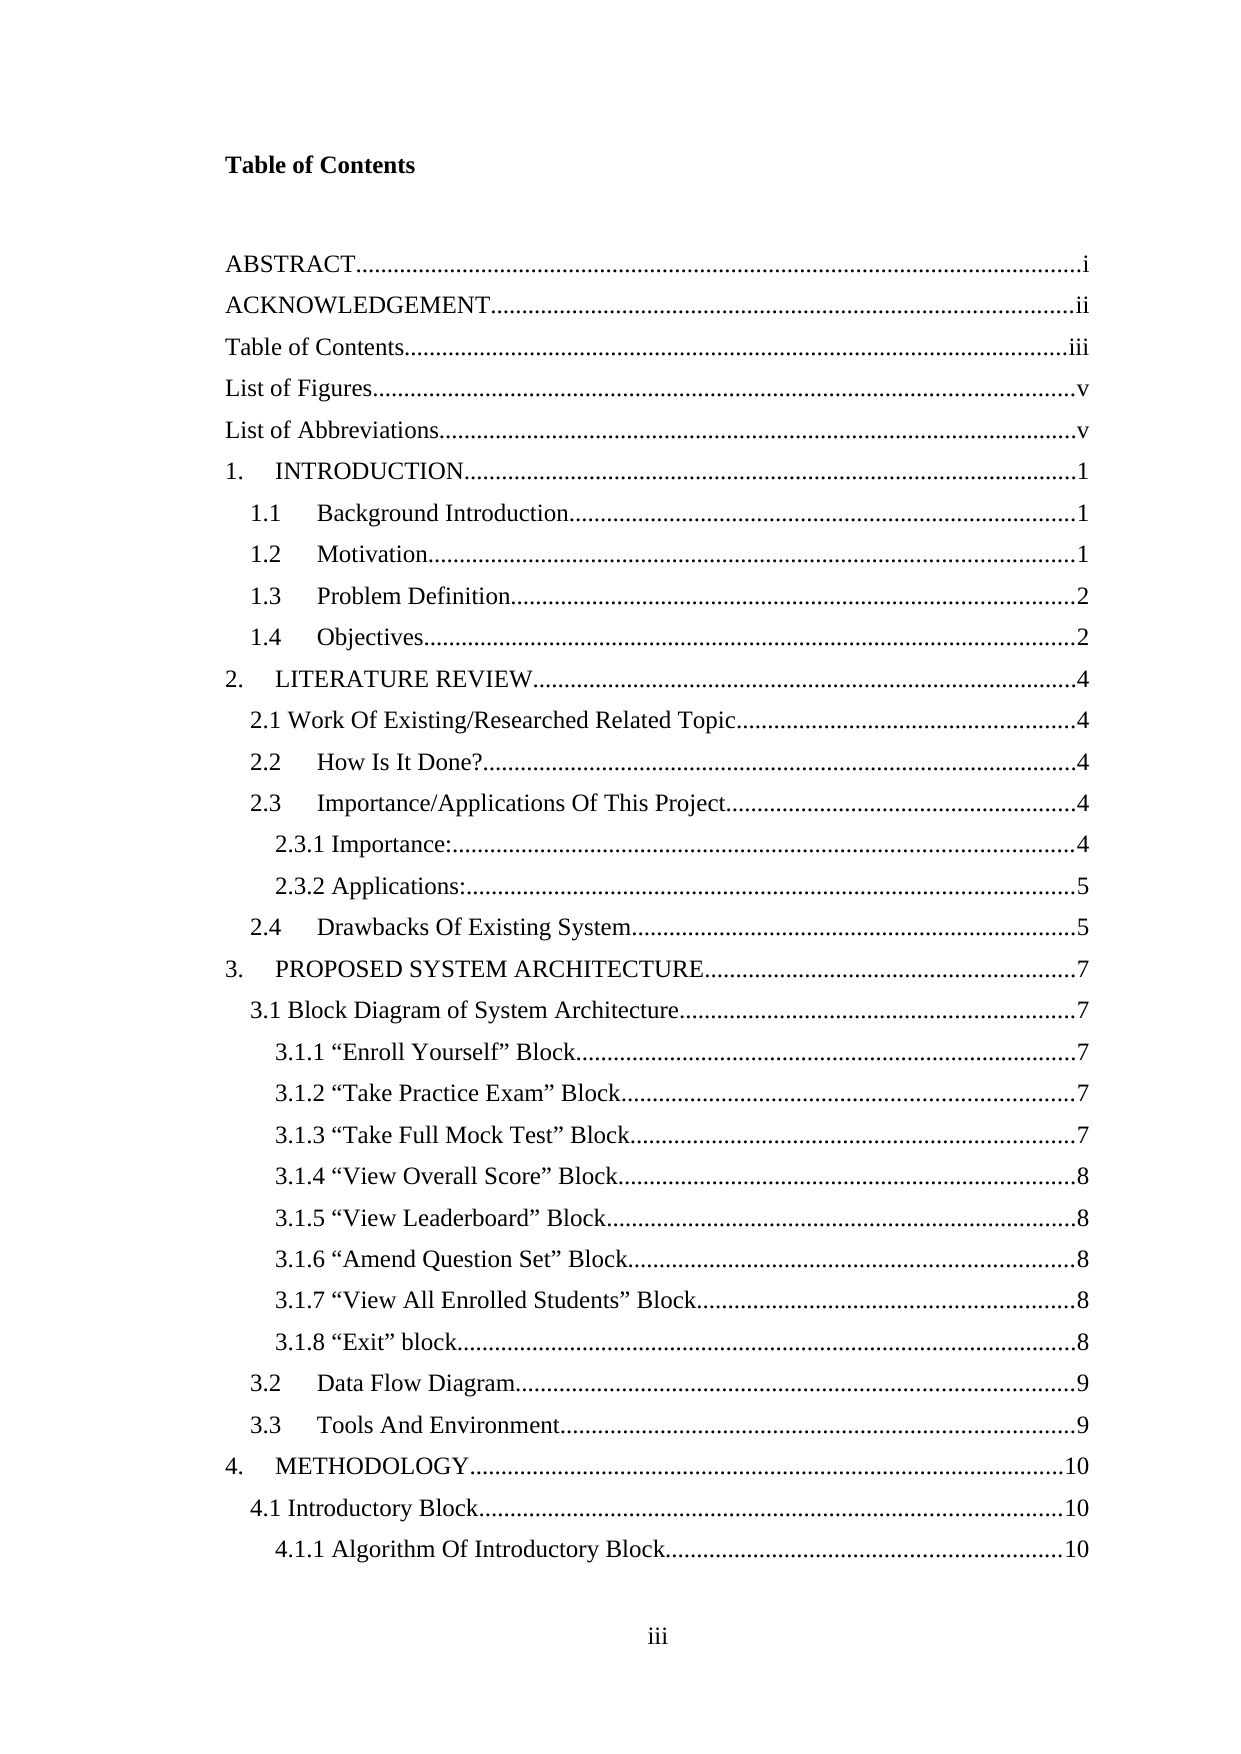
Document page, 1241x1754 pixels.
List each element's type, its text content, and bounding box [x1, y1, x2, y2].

subtitle Table of Contents [225, 150, 1090, 179]
